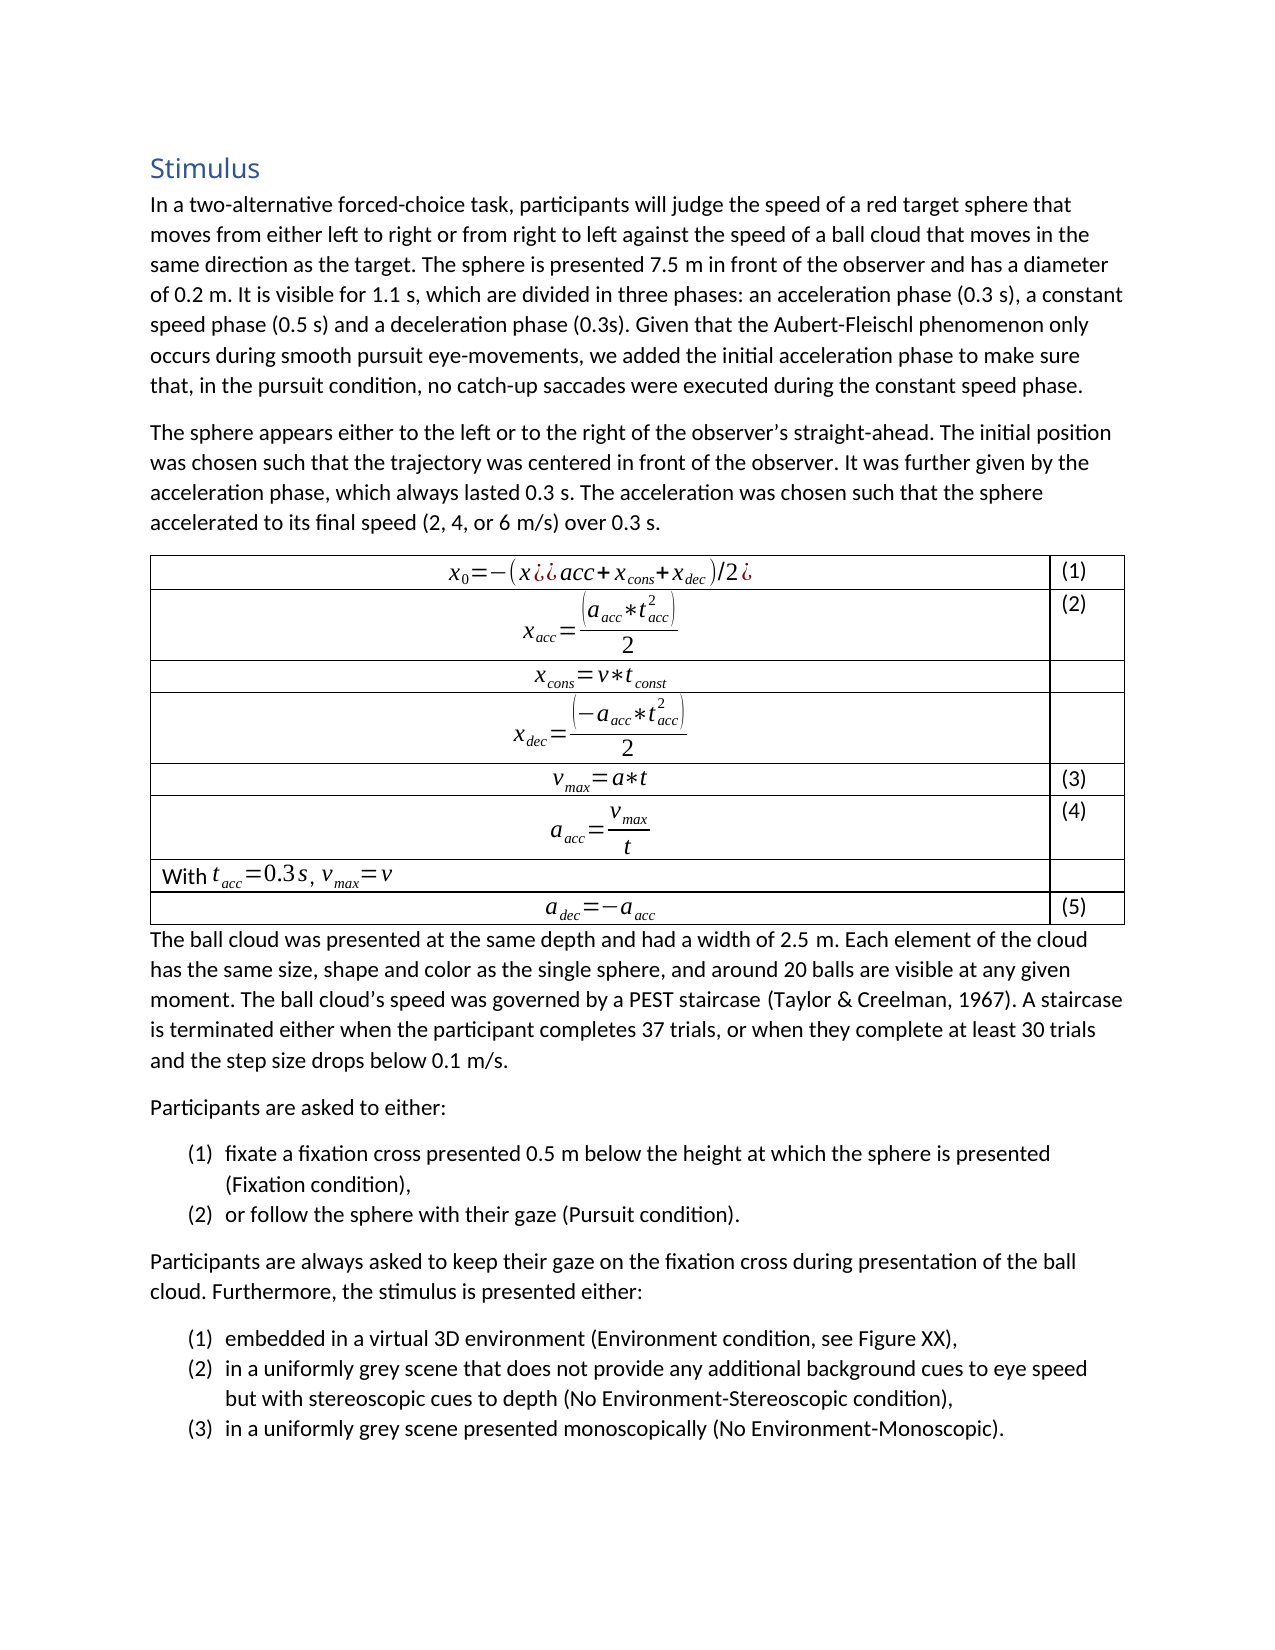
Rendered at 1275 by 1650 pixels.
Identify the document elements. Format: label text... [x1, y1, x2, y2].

table_header (1) [1051, 556, 1124, 588]
list embedded in a virtual 3D environment (Environment condition, see Figure XX), [187, 1324, 1125, 1352]
table_cell [151, 693, 1049, 763]
table_cell [151, 661, 1049, 692]
table_cell (3) [1051, 764, 1124, 795]
table_cell [1051, 693, 1124, 763]
text Participants are always asked to keep their gaze on the fixation cross during presentation of the ball cloud. Furthermore, the stimulus is presented either: [150, 1247, 1125, 1305]
table_cell [1051, 661, 1124, 692]
text The ball cloud was presented at the same depth and had a width of 2.5 m. Each element of the cloud has the same size, shape and color as the single sphere, and around 20 balls are visible at any given moment. The ball cloud’s speed was governed by a PEST staircase (Taylor & Creelman, 1967). A staircase is terminated either when the participant completes 37 trials, or when they complete at least 30 trials and the step size drops below 0.1 m/s. [150, 925, 1125, 1074]
table_cell [1051, 860, 1124, 891]
list fixate a fixation cross presented 0.5 m below the height at which the sphere is presented (Fixation condition), [187, 1139, 1125, 1198]
list or follow the sphere with their gaze (Pursuit condition). [187, 1200, 1125, 1228]
table_cell (5) [1051, 893, 1124, 924]
subtitle Stimulus [150, 150, 1125, 187]
text Participants are asked to either: [150, 1093, 1125, 1121]
table_cell [151, 764, 1049, 795]
table_cell [151, 590, 1049, 659]
table_cell (4) [1051, 796, 1124, 859]
list in a uniformly grey scene presented monoscopically (No Environment-Monoscopic). [187, 1414, 1125, 1442]
table_cell (2) [1051, 590, 1124, 659]
table_cell [151, 796, 1049, 859]
list in a uniformly grey scene that does not provide any additional background cues to eye speed but with stereoscopic cues to depth (No Environment-Stereoscopic condition), [187, 1354, 1125, 1412]
table_cell With , [151, 860, 1049, 891]
table_header [151, 556, 1049, 588]
text The sphere appears either to the left or to the right of the observer’s straight-ahead. The initial position was chosen such that the trajectory was centered in front of the observer. It was further given by the acceleration phase, which always lasted 0.3 s. The acceleration was chosen such that the sphere accelerated to its final speed (2, 4, or 6 m/s) over 0.3 s. [150, 418, 1125, 537]
table_cell [151, 893, 1049, 924]
text In a two-alternative forced-choice task, participants will judge the speed of a red target sphere that moves from either left to right or from right to left against the speed of a ball cloud that moves in the same direction as the target. The sphere is presented 7.5 m in front of the observer and has a diameter of 0.2 m. It is visible for 1.1 s, which are divided in three phases: an acceleration phase (0.3 s), a constant speed phase (0.5 s) and a deceleration phase (0.3s). Given that the Aubert-Fleischl phenomenon only occurs during smooth pursuit eye-movements, we added the initial acceleration phase to make sure that, in the pursuit condition, no catch-up saccades were executed during the constant speed phase. [150, 190, 1125, 399]
